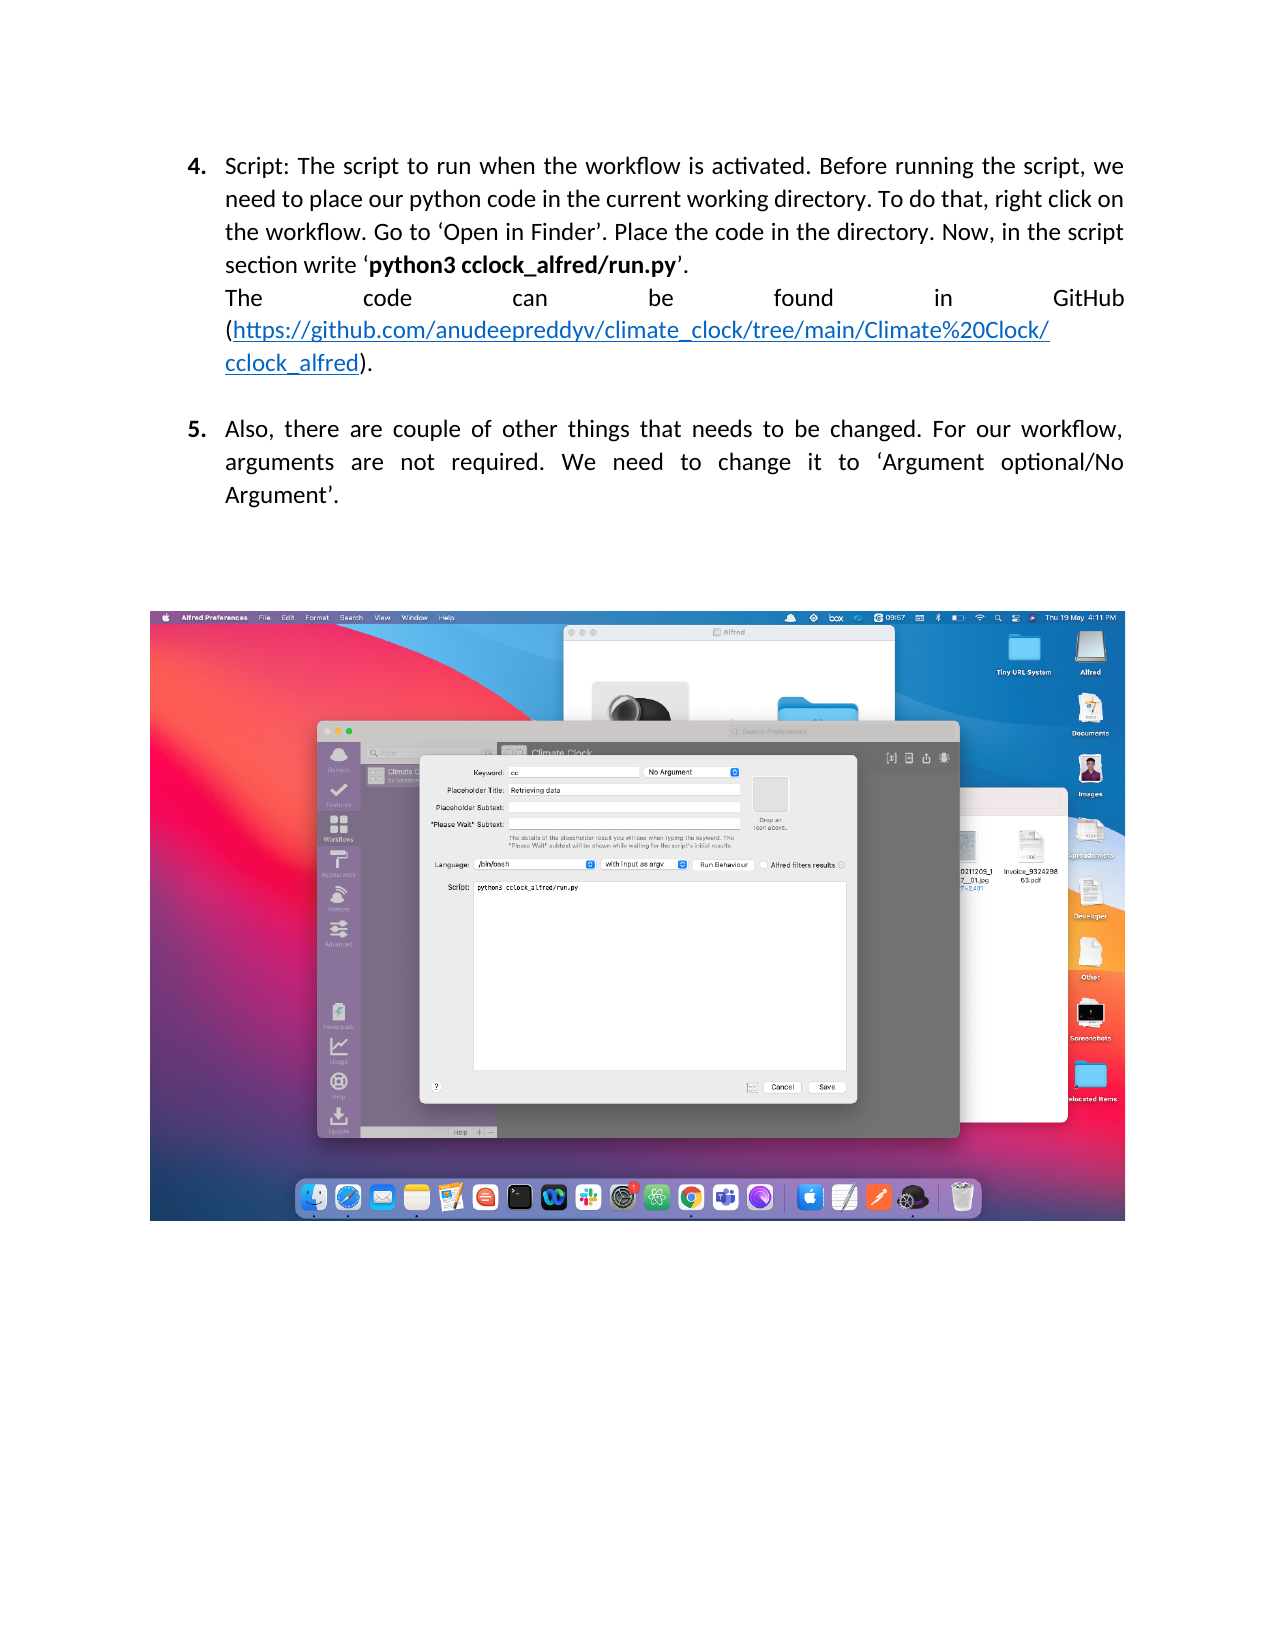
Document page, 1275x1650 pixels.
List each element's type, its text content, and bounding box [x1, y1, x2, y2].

picture [150, 611, 1125, 1221]
list Also, there are couple of other things that needs to be changed. For our workflow, arguments are not required. We need to change it to ‘Argument optional/No Argument’. [187, 413, 1125, 510]
list The code can be found in GitHub (https://github.com/anudeepreddyv/climate_clock/tree/main/Climate%20Clock/cclock_alfred). [225, 282, 1125, 378]
list Script: The script to run when the workflow is activated. Before running the script, we need to place our python code in the current working directory. To do that, right click on the workflow. Go to ‘Open in Finder’. Place the code in the directory. Now, in the script section write ‘python3 cclock_alfred/run.py’. [187, 150, 1125, 279]
